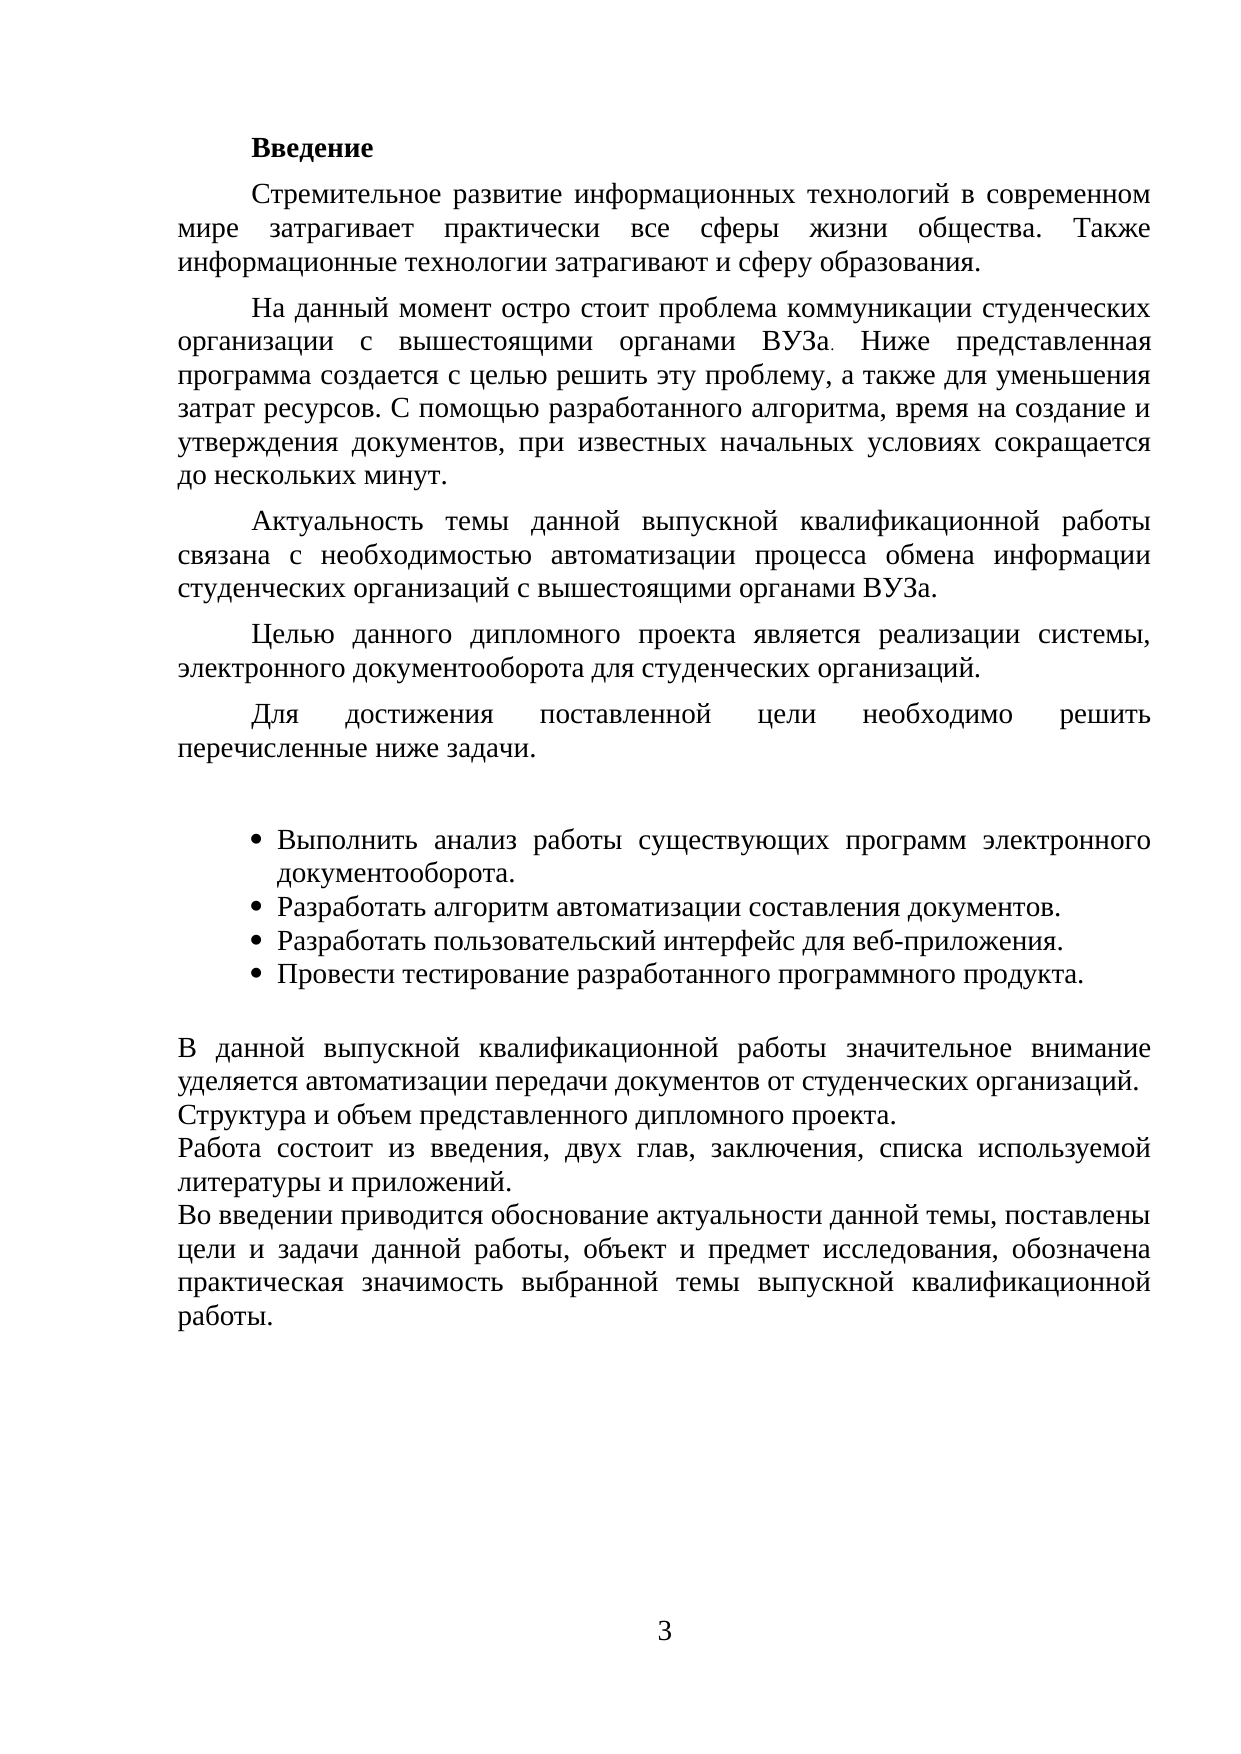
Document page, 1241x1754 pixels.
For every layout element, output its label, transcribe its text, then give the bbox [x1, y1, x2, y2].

text На данный момент остро стоит проблема коммуникации студенческих организации с вышестоящими органами ВУЗа. Ниже представленная программа создается с целью решить эту проблему, а также для уменьшения затрат ресурсов. С помощью разработанного алгоритма, время на создание и утверждения документов, при известных начальных условиях сокращается до нескольких минут. [177, 290, 1152, 491]
text Во введении приводится обоснование актуальности данной темы, поставлены цели и задачи данной работы, объект и предмет исследования, обозначена практическая значимость выбранной темы выпускной квалификационной работы. [177, 1197, 1152, 1332]
text Работа состоит из введения, двух глав, заключения, списка используемой литературы и приложений. [177, 1130, 1152, 1197]
text Для достижения поставленной цели необходимо решить перечисленные ниже задачи. [177, 696, 1152, 763]
list Провести тестирование разработанного программного продукта. [251, 956, 1152, 990]
list Разработать алгоритм автоматизации составления документов. [251, 889, 1152, 923]
text Введение [177, 131, 1152, 164]
text Стремительное развитие информационных технологий в современном мире затрагивает практически все сферы жизни общества. Также информационные технологии затрагивают и сферу образования. [177, 177, 1152, 277]
list Разработать пользовательский интерфейс для веб-приложения. [251, 923, 1152, 956]
text В данной выпускной квалификационной работы значительное внимание уделяется автоматизации передачи документов от студенческих организаций. [177, 1030, 1152, 1097]
list Выполнить анализ работы существующих программ электронного документооборота. [251, 822, 1152, 889]
text Актуальность темы данной выпускной квалификационной работы связана с необходимостью автоматизации процесса обмена информации студенческих организаций с вышестоящими органами ВУЗа. [177, 503, 1152, 604]
text Структура и объем представленного дипломного проекта. [177, 1097, 1152, 1130]
text Целью данного дипломного проекта является реализации системы, электронного документооборота для студенческих организаций. [177, 617, 1152, 684]
